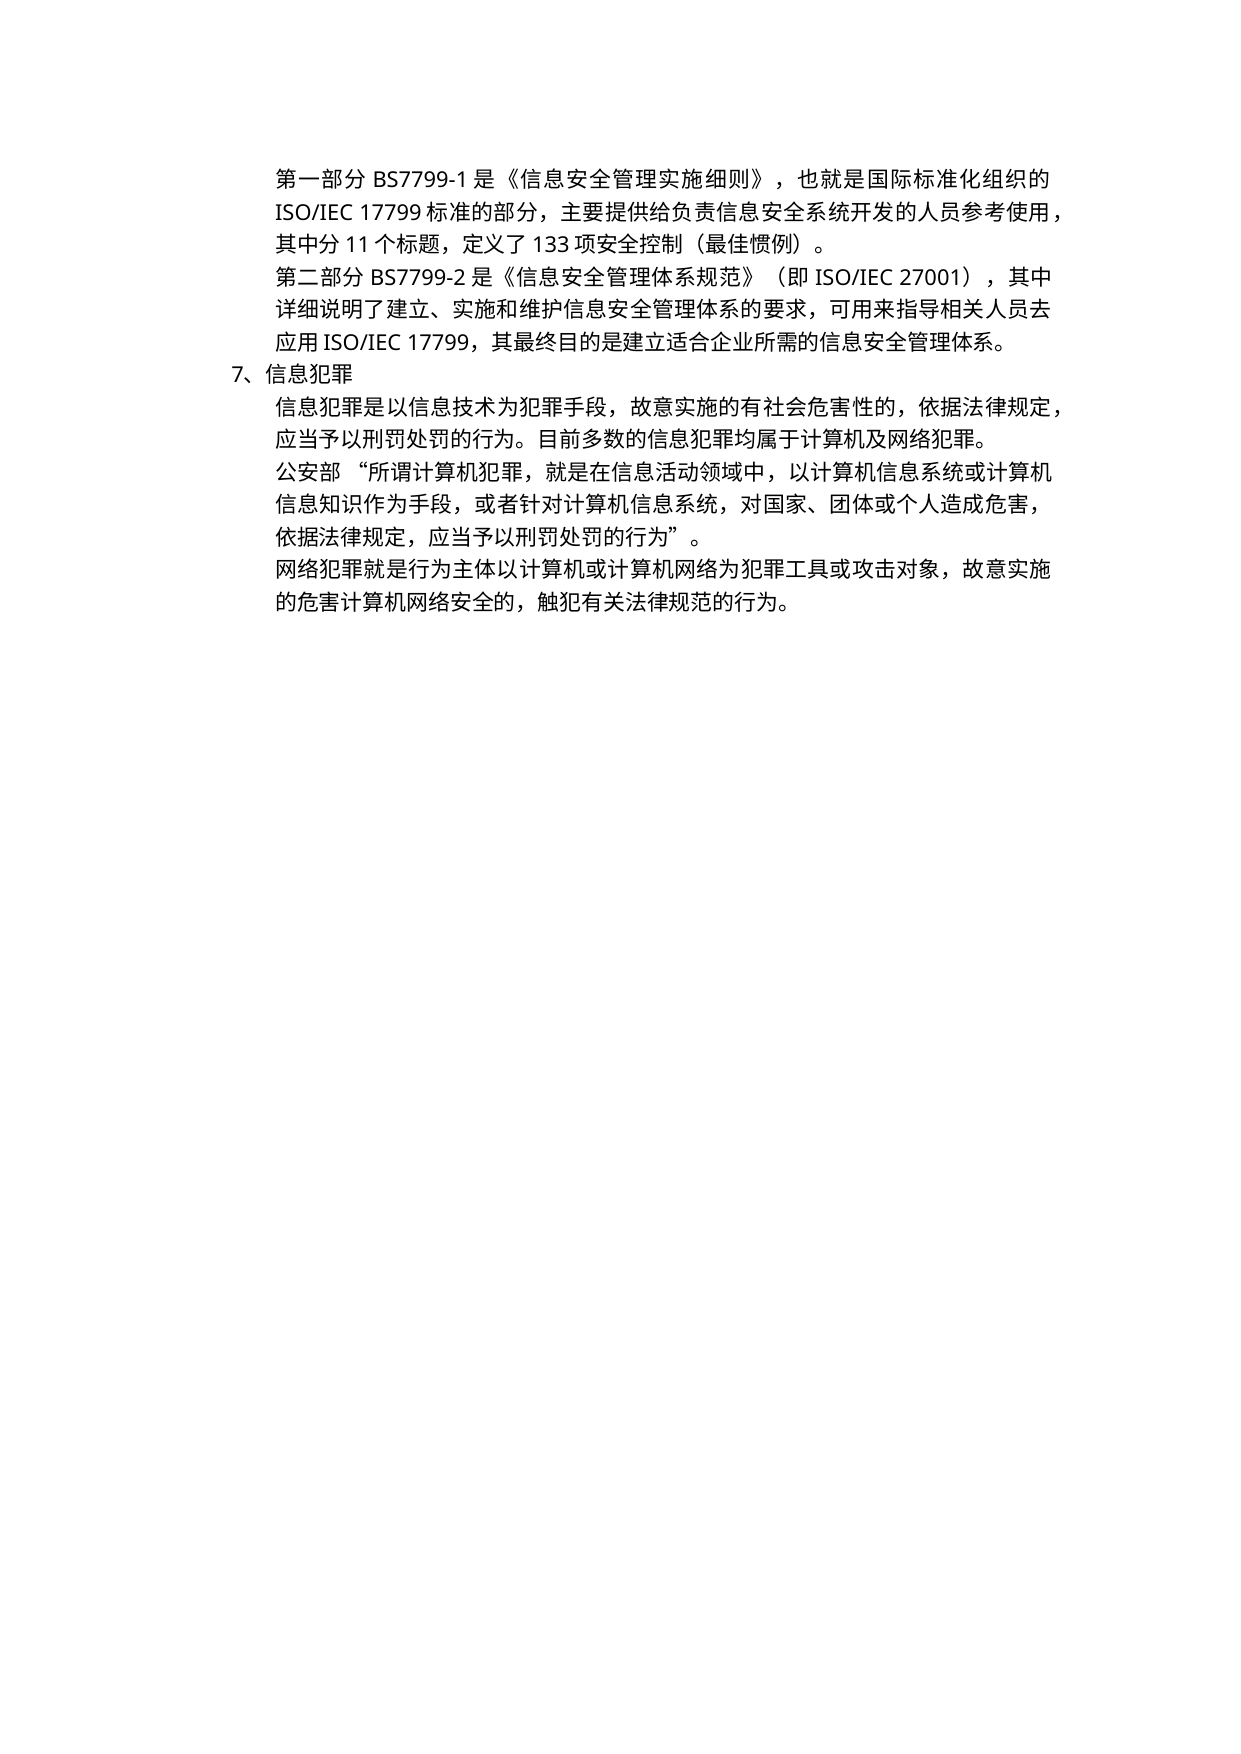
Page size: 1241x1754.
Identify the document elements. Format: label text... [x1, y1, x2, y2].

text 第二部分BS7799-2是《信息安全管理体系规范》（即ISO/IEC 27001），其中详细说明了建立、实施和维护信息安全管理体系的要求，可用来指导相关人员去应用ISO/IEC 17799，其最终目的是建立适合企业所需的信息安全管理体系。 [275, 259, 1053, 357]
text 网络犯罪就是行为主体以计算机或计算机网络为犯罪工具或攻击对象，故意实施的危害计算机网络安全的，触犯有关法律规范的行为。 [275, 552, 1053, 617]
text 公安部 “所谓计算机犯罪，就是在信息活动领域中，以计算机信息系统或计算机信息知识作为手段，或者针对计算机信息系统，对国家、团体或个人造成危害，依据法律规定，应当予以刑罚处罚的行为”。 [275, 454, 1053, 552]
text 7、信息犯罪 [231, 357, 1053, 389]
text 信息犯罪是以信息技术为犯罪手段，故意实施的有社会危害性的，依据法律规定，应当予以刑罚处罚的行为。目前多数的信息犯罪均属于计算机及网络犯罪。 [275, 389, 1053, 454]
text 第一部分BS7799-1是《信息安全管理实施细则》，也就是国际标准化组织的ISO/IEC 17799标准的部分，主要提供给负责信息安全系统开发的人员参考使用，其中分11个标题，定义了133项安全控制（最佳惯例）。 [275, 162, 1053, 259]
